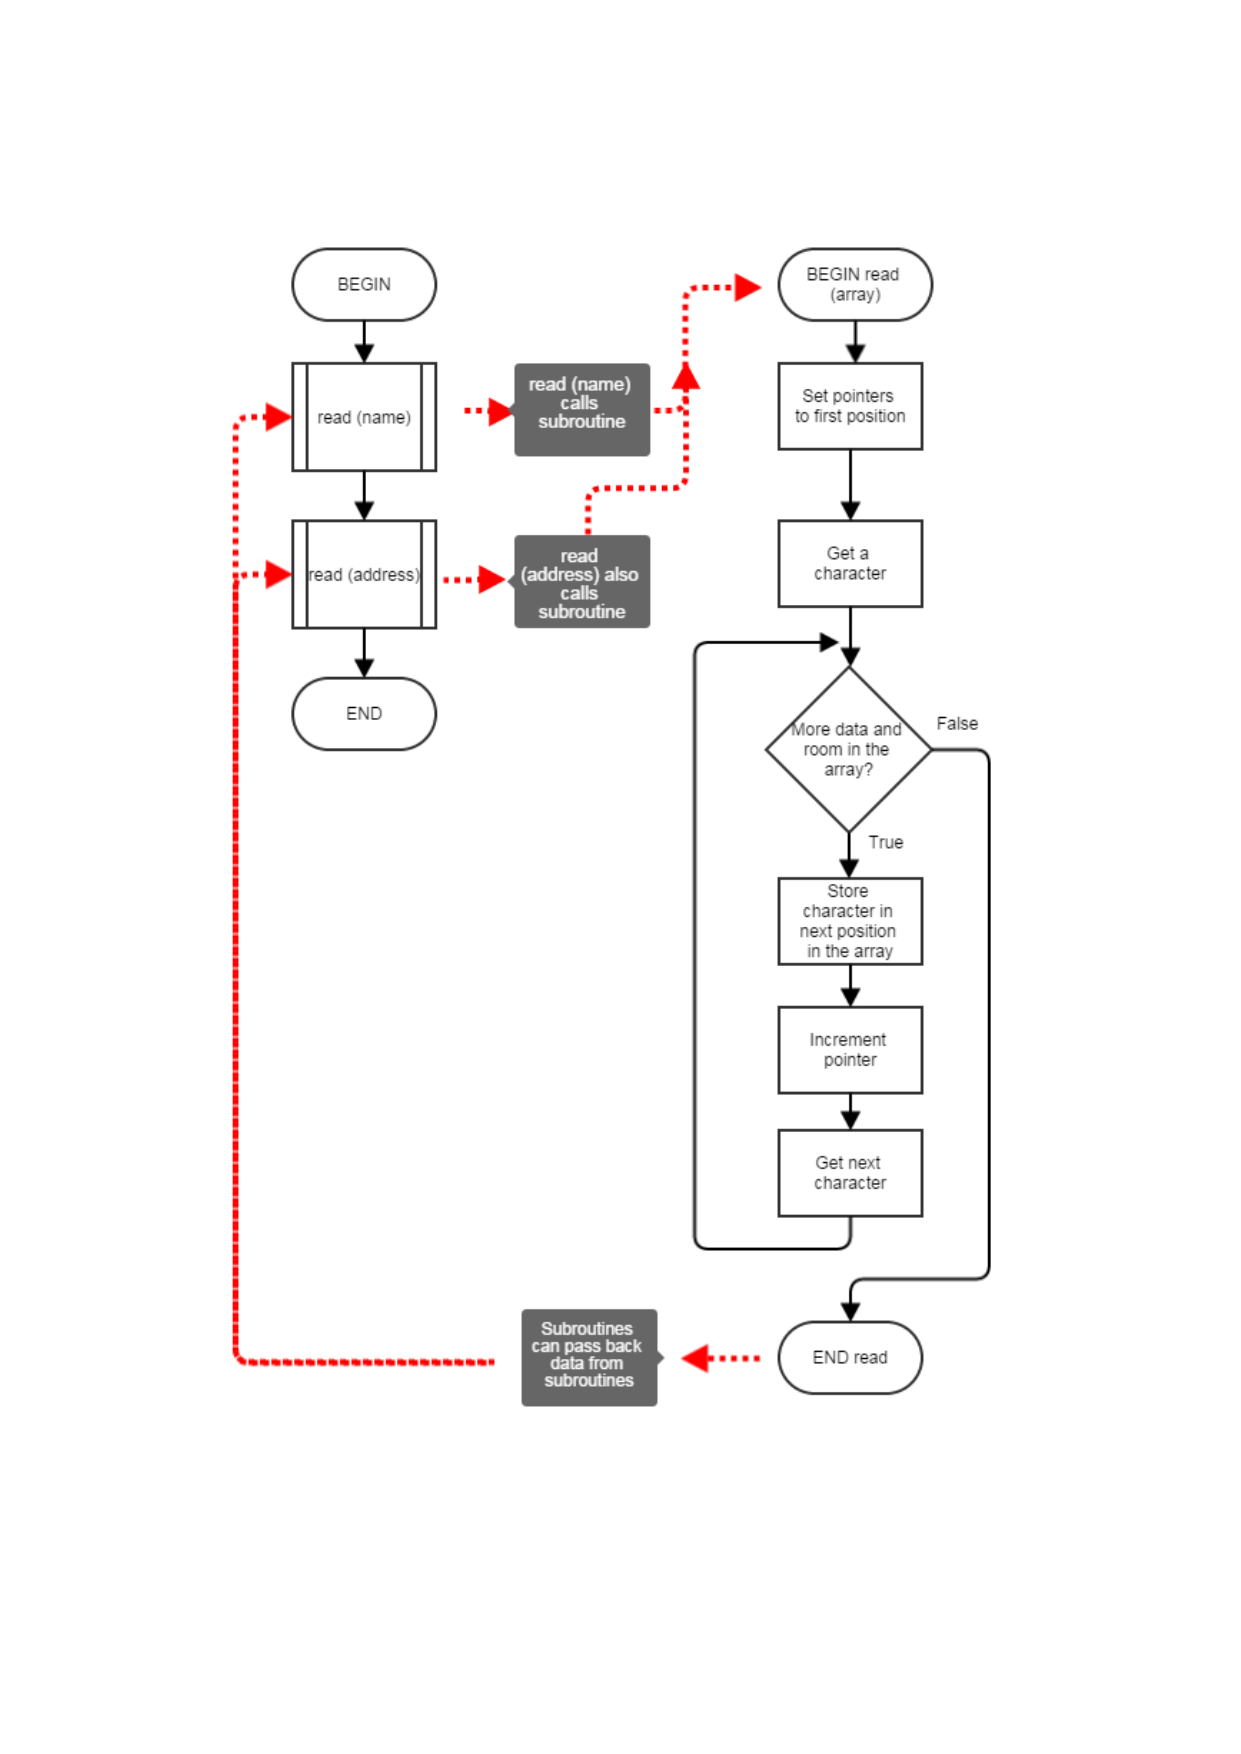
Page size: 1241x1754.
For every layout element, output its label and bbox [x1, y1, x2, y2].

picture [150, 150, 1091, 1441]
